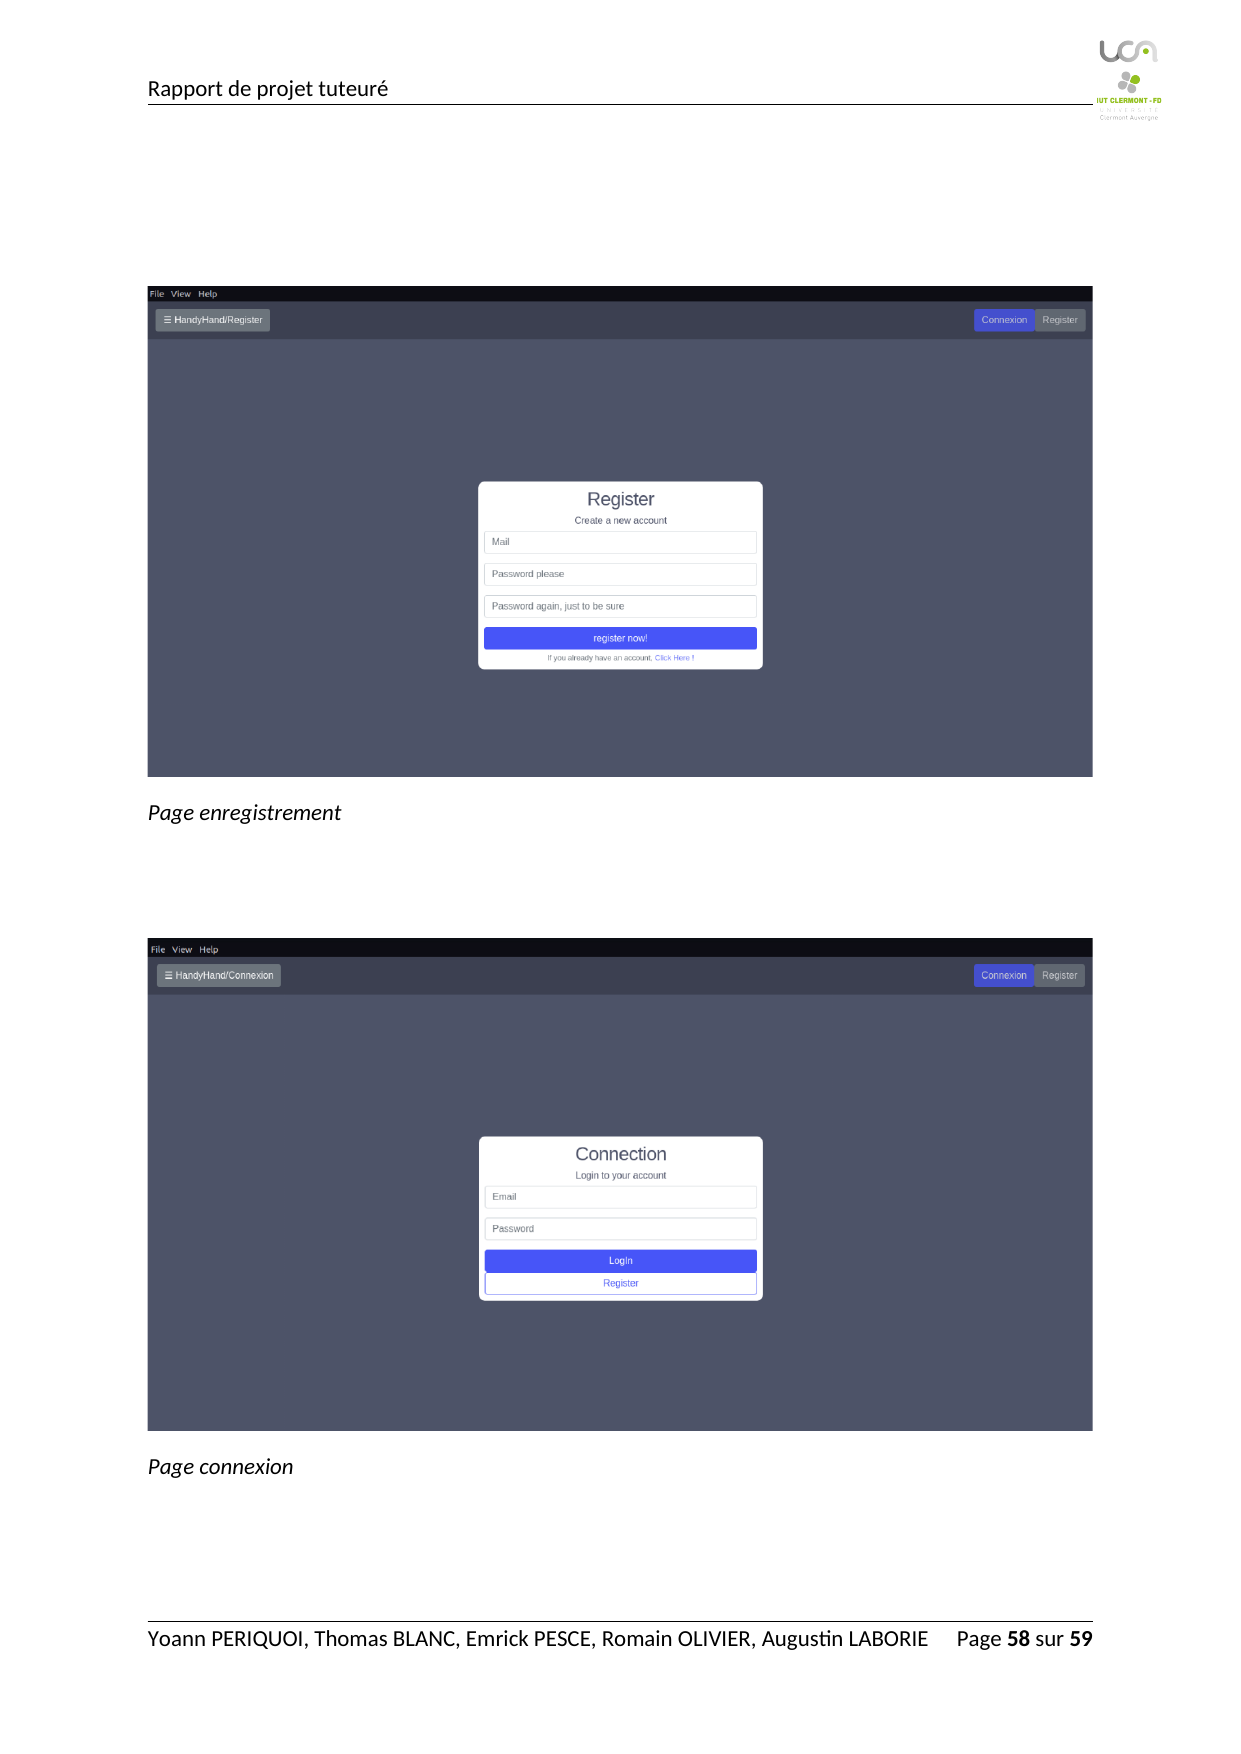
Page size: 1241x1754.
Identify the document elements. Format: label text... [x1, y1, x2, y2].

picture [1076, 28, 1182, 133]
picture [147, 286, 1093, 777]
text Page connexion [148, 1431, 1093, 1480]
picture [147, 938, 1093, 1431]
text Page enregistrement [148, 777, 1093, 826]
